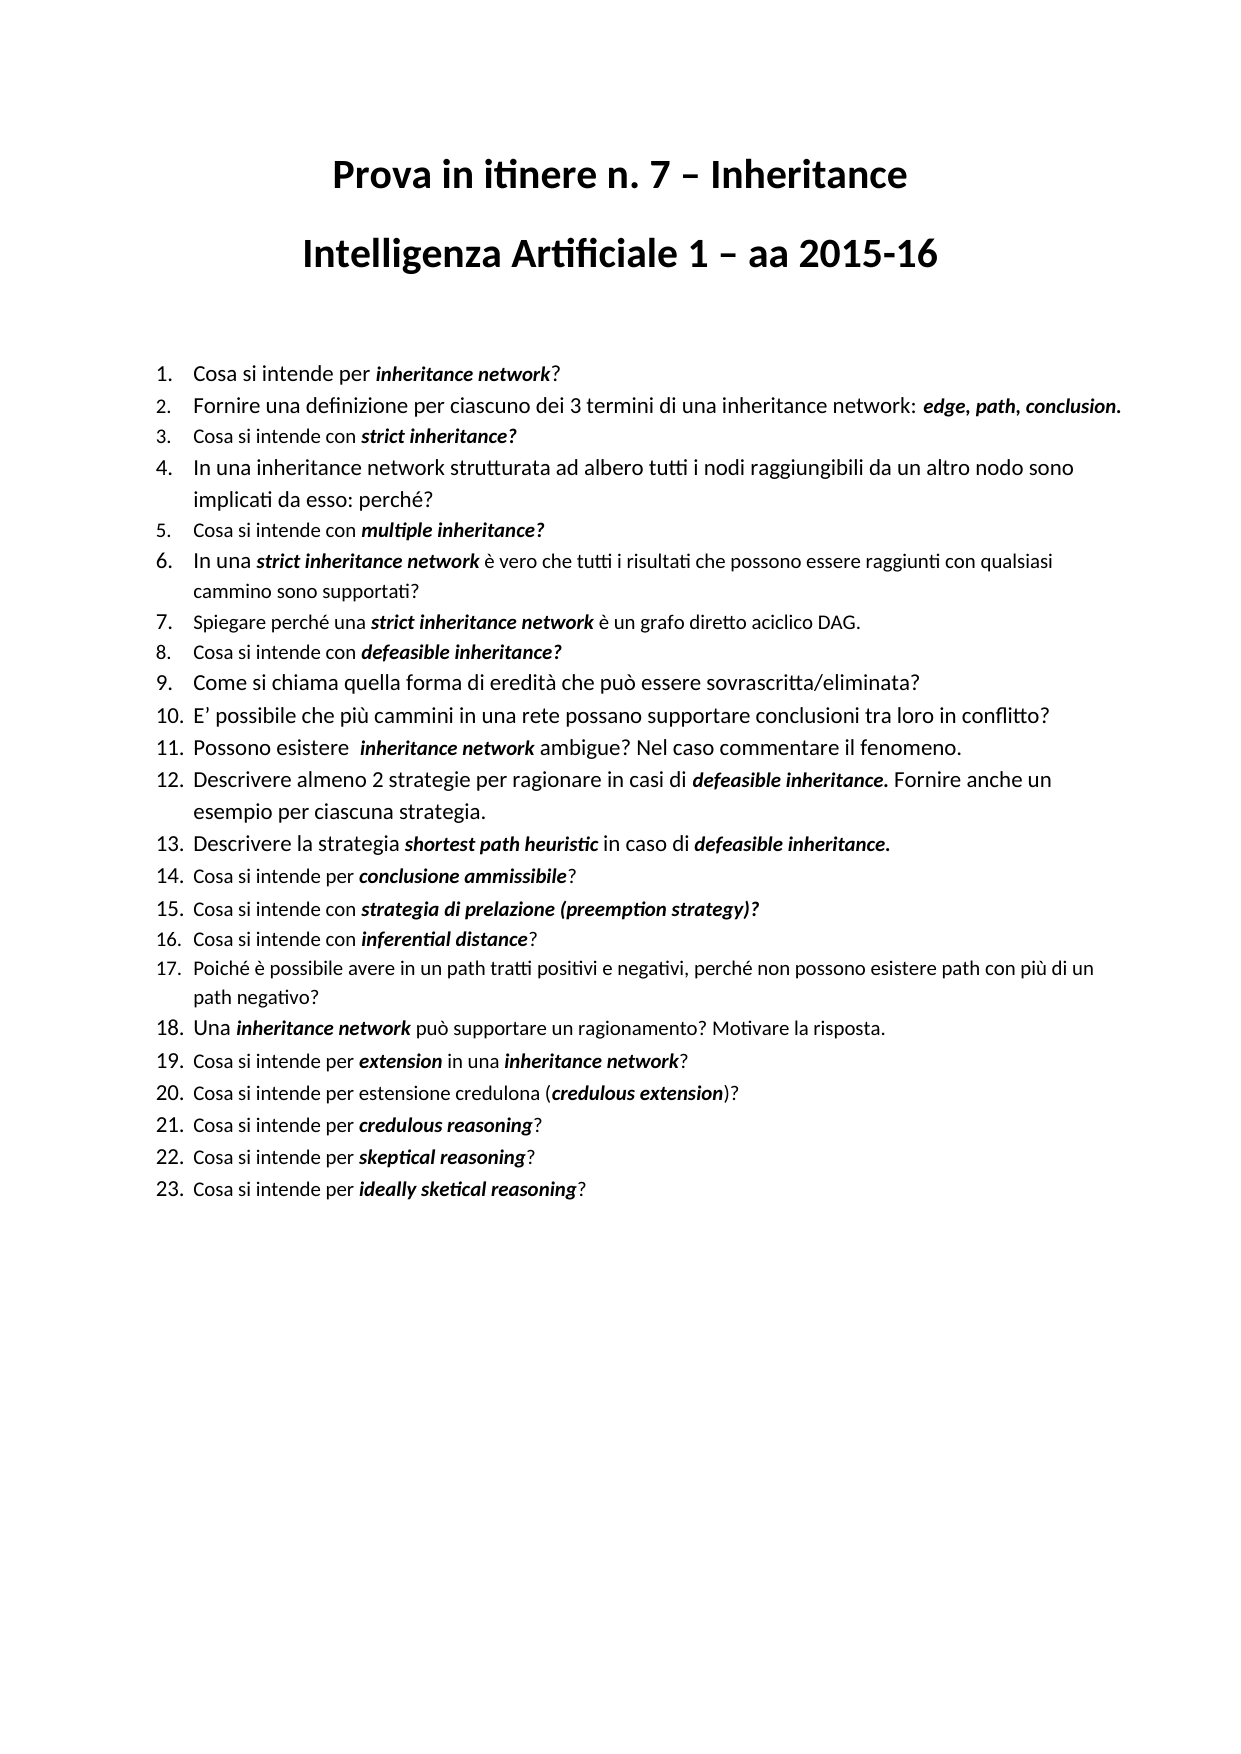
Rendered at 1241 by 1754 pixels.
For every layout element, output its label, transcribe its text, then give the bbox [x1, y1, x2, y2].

list Cosa si intende con defeasible inheritance? [156, 639, 1122, 665]
list In una strict inheritance network è vero che tutti i risultati che possono essere raggiunti con qualsiasi cammino sono supportati? [156, 546, 1122, 603]
list Una inheritance network può supportare un ragionamento? Motivare la risposta. [156, 1013, 1122, 1042]
list Cosa si intende con inferential distance? [156, 926, 1122, 951]
list Come si chiama quella forma di eredità che può essere sovrascritta/eliminata? [156, 668, 1122, 697]
list In una inheritance network strutturata ad albero tutti i nodi raggiungibili da un altro nodo sono implicati da esso: perché? [156, 453, 1122, 513]
list Cosa si intende con strict inheritance? [156, 423, 1122, 449]
list Cosa si intende per ideally sketical reasoning? [156, 1174, 1122, 1202]
list Descrivere almeno 2 strategie per ragionare in casi di defeasible inheritance. Fornire anche un esempio per ciascuna strategia. [156, 765, 1122, 825]
list Fornire una definizione per ciascuno dei 3 termini di una inheritance network: edge, path, conclusion. [156, 391, 1122, 419]
list Cosa si intende per conclusione ammissibile? [156, 862, 1122, 890]
list Cosa si intende per skeptical reasoning? [156, 1142, 1122, 1170]
list Descrivere la strategia shortest path heuristic in caso di defeasible inheritance. [156, 829, 1122, 857]
list Spiegare perché una strict inheritance network è un grafo diretto aciclico DAG. [156, 607, 1122, 635]
list Cosa si intende per credulous reasoning? [156, 1110, 1122, 1138]
list Cosa si intende per extension in una inheritance network? [156, 1046, 1122, 1074]
text Intelligenza Artificiale 1 – aa 2015-16 [118, 227, 1122, 278]
list Poiché è possibile avere in un path tratti positivi e negativi, perché non possono esistere path con più di un path negativo? [156, 955, 1122, 1010]
list Cosa si intende per estensione credulona (credulous extension)? [156, 1078, 1122, 1106]
text Prova in itinere n. 7 – Inheritance [118, 148, 1122, 198]
list E’ possibile che più cammini in una rete possano supportare conclusioni tra loro in conflitto? [156, 701, 1122, 729]
list Cosa si intende per inheritance network? [156, 359, 1122, 387]
list Cosa si intende con multiple inheritance? [156, 517, 1122, 542]
list Cosa si intende con strategia di prelazione (preemption strategy)? [156, 894, 1122, 922]
list Possono esistere inheritance network ambigue? Nel caso commentare il fenomeno. [156, 733, 1122, 761]
